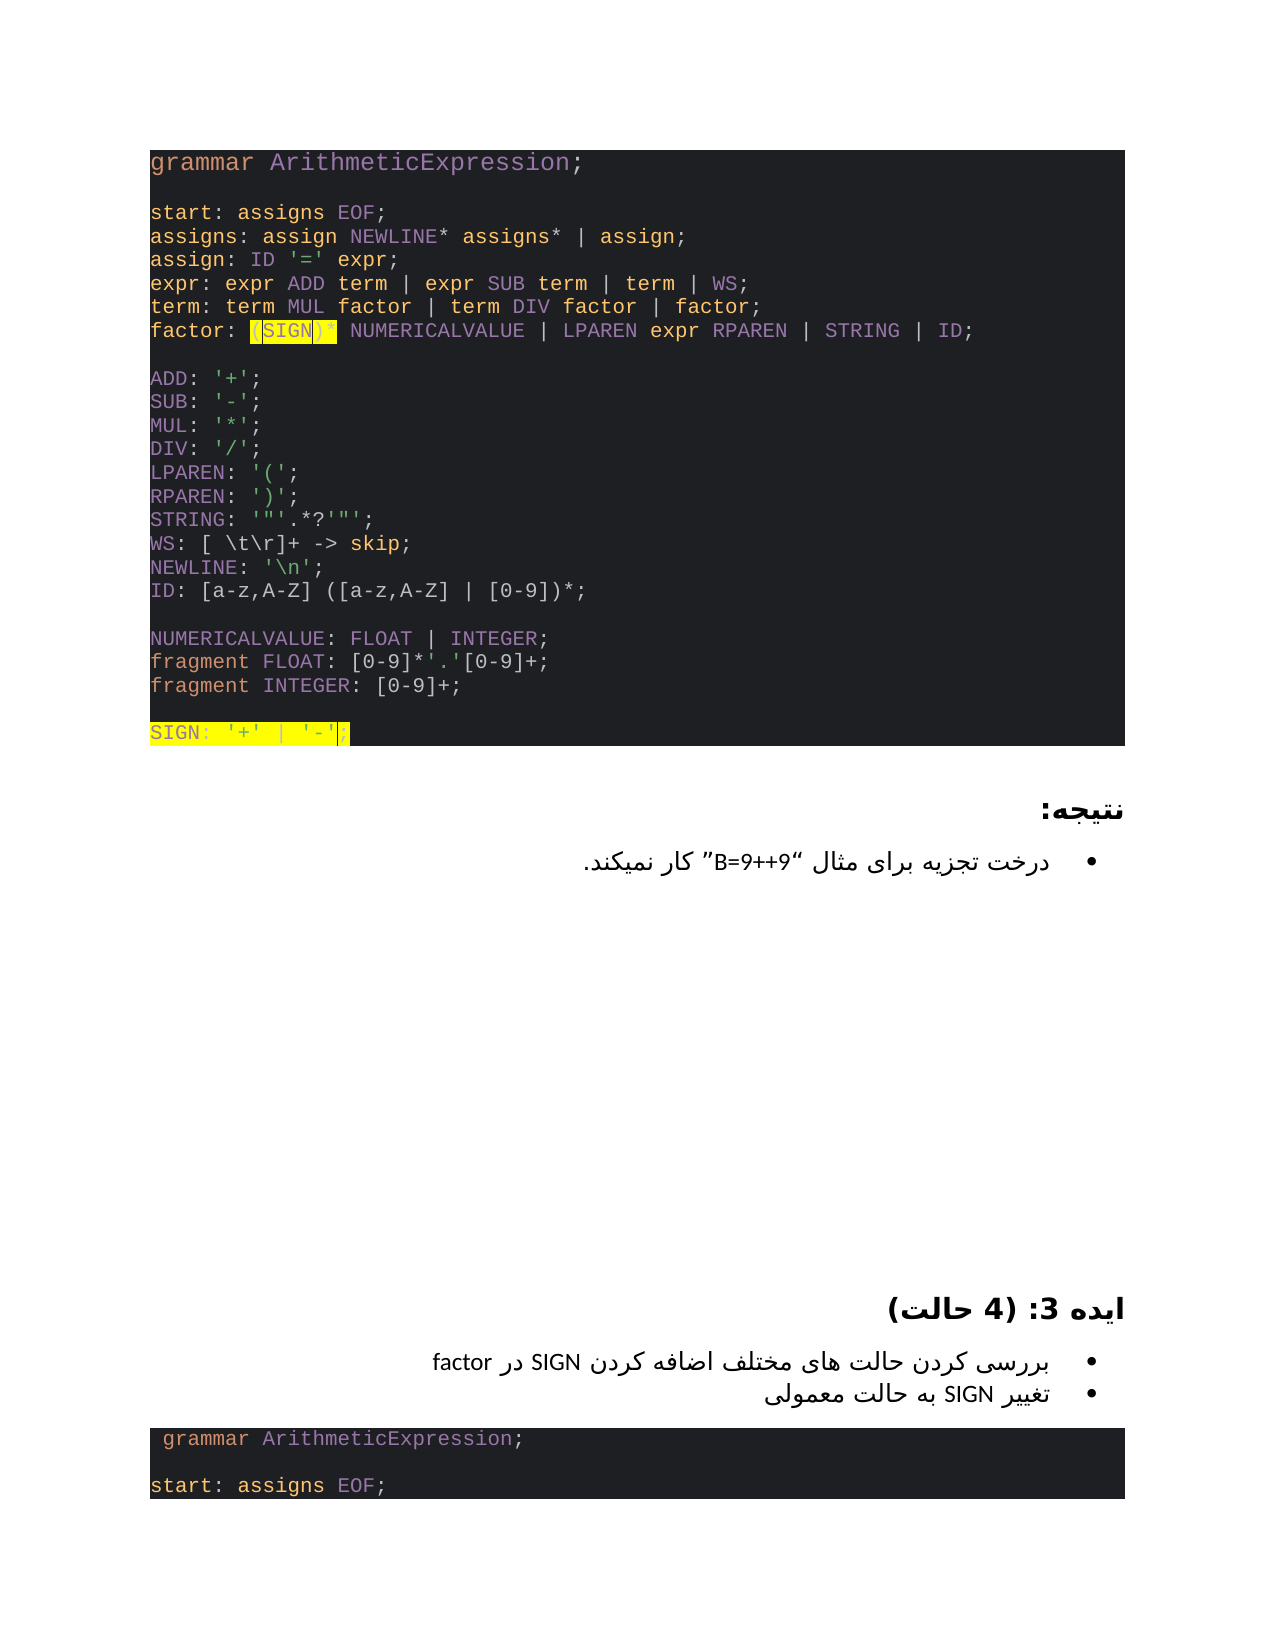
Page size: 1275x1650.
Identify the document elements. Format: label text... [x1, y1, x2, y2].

text grammar ArithmeticExpression; start: assigns EOF; assigns: assign NEWLINE* assigns* | assign; assign: ID '=' expr; expr: expr ADD term | expr SUB term | term | WS; term: term MUL factor | term DIV factor | factor; factor: (SIGN)* NUMERICALVALUE | LPAREN expr RPAREN | STRING | ID; [150, 150, 1125, 367]
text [150, 1428, 1125, 1499]
text ایده 3: (4 حالت) [150, 1292, 1125, 1326]
list تغییر SIGN به حالت معمولی [150, 1378, 1087, 1409]
text نتیجه: [150, 793, 1125, 827]
text ADD: '+'; SUB: '-'; MUL: '*'; DIV: '/'; LPAREN: '('; RPAREN: ')'; STRING: '"'.*?'"'; WS: [ \t\r]+ -> skip; NEWLINE: '\n'; ID: [a-z,A-Z] ([a-z,A-Z] | [0-9])*; NUMERICALVALUE: FLOAT | INTEGER; fragment FLOAT: [0-9]*'.'[0-9]+; fragment INTEGER: [0-9]+; SIGN: '+' | '-'; [150, 367, 1125, 746]
list بررسی کردن حالت های مختلف اضافه کردن SIGN در factor [150, 1346, 1087, 1376]
list درخت تجزیه برای مثال “B=9++9” کار نمیکند. [150, 846, 1087, 877]
